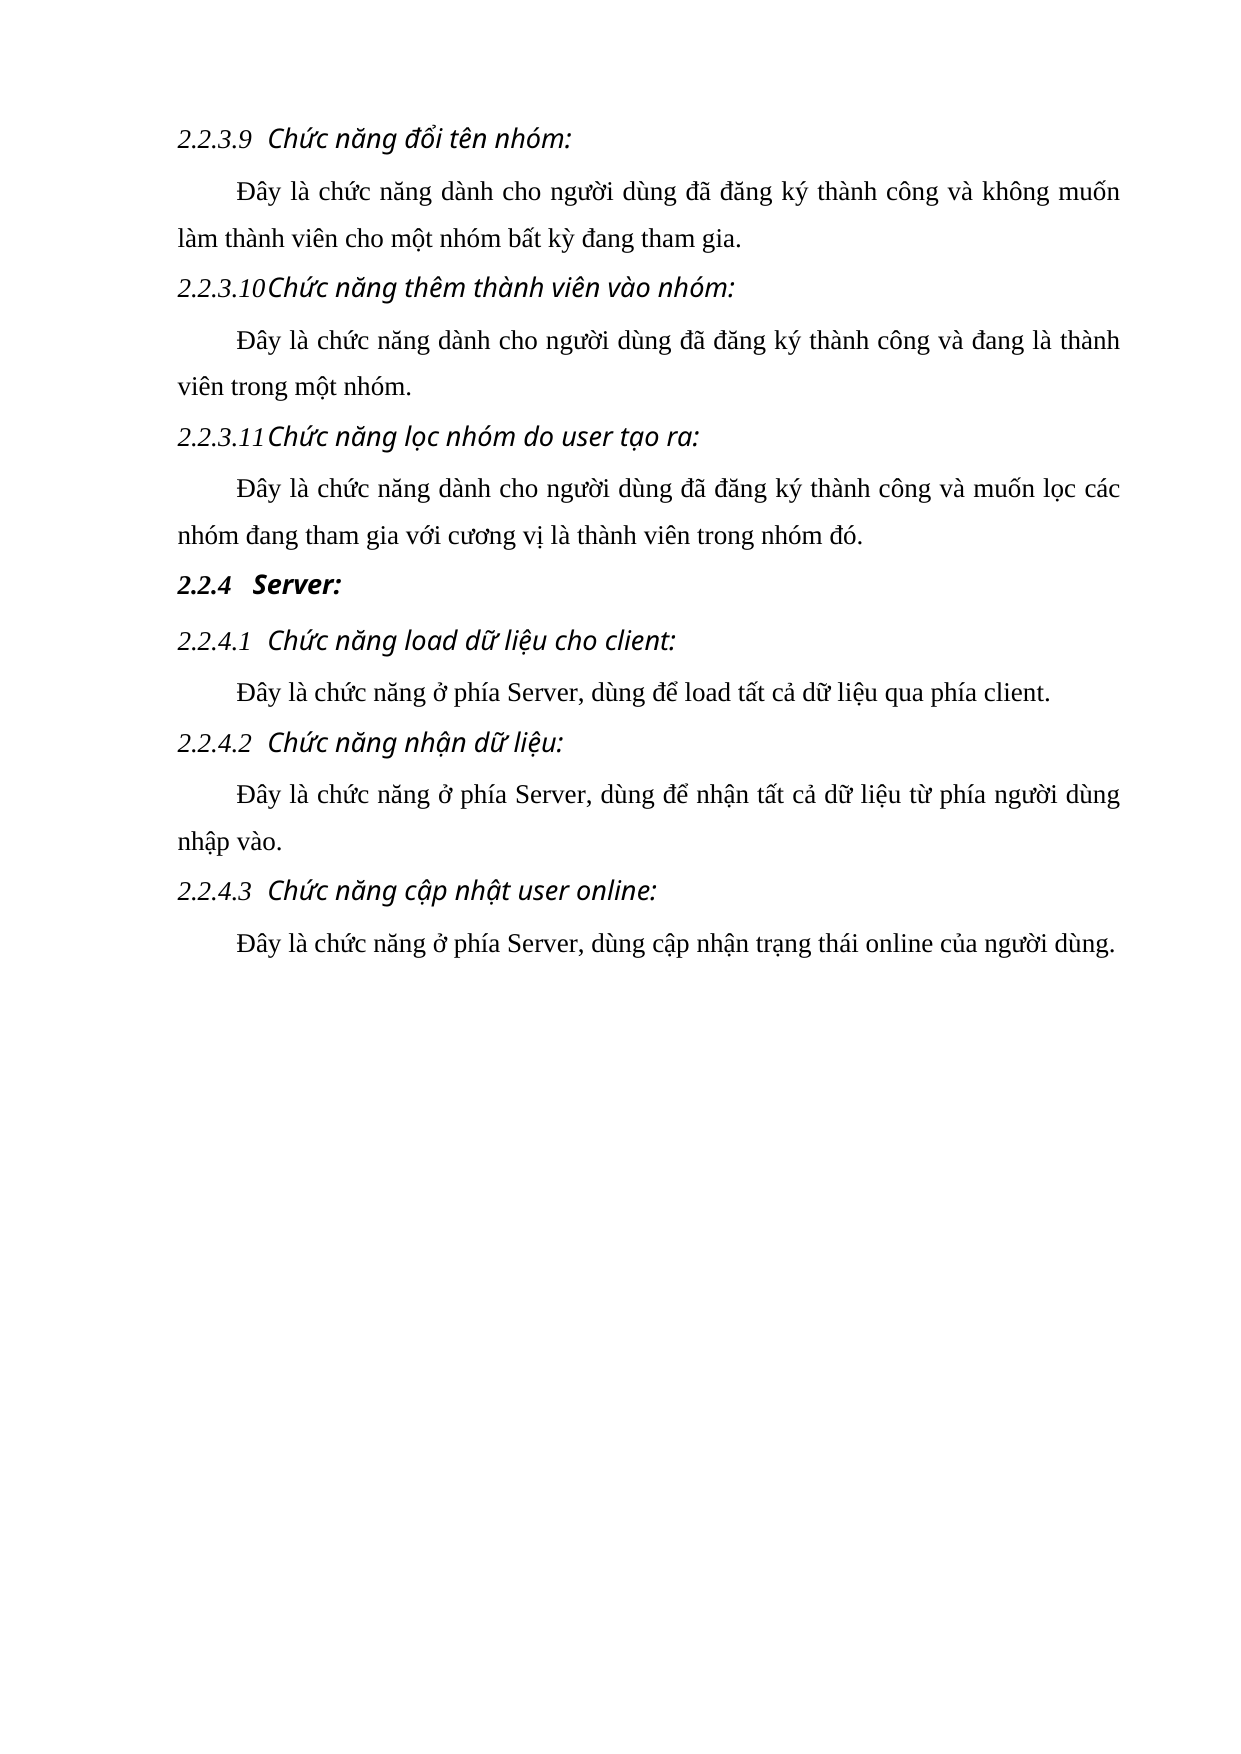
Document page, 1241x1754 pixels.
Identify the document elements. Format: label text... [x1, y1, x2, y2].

text Đây là chức năng dành cho người dùng đã đăng ký thành công và đang là thành viên trong một nhóm. [177, 324, 1122, 402]
text Đây là chức năng ở phía Server, dùng để load tất cả dữ liệu qua phía client. [177, 676, 1122, 707]
subtitle Chức năng lọc nhóm do user tạo ra: [177, 417, 1122, 454]
subtitle Chức năng nhận dữ liệu: [177, 723, 1122, 760]
subtitle Server: [177, 566, 1122, 603]
subtitle Chức năng load dữ liệu cho client: [177, 621, 1122, 658]
subtitle Chức năng đổi tên nhóm: [177, 120, 1122, 157]
text Đây là chức năng dành cho người dùng đã đăng ký thành công và muốn lọc các nhóm đang tham gia với cương vị là thành viên trong nhóm đó. [177, 472, 1122, 550]
subtitle Chức năng cập nhật user online: [177, 872, 1122, 908]
text Đây là chức năng dành cho người dùng đã đăng ký thành công và không muốn làm thành viên cho một nhóm bất kỳ đang tham gia. [177, 175, 1122, 253]
text Đây là chức năng ở phía Server, dùng để nhận tất cả dữ liệu từ phía người dùng nhập vào. [177, 778, 1122, 856]
text Đây là chức năng ở phía Server, dùng cập nhận trạng thái online của người dùng. [177, 927, 1122, 958]
subtitle Chức năng thêm thành viên vào nhóm: [177, 268, 1122, 305]
